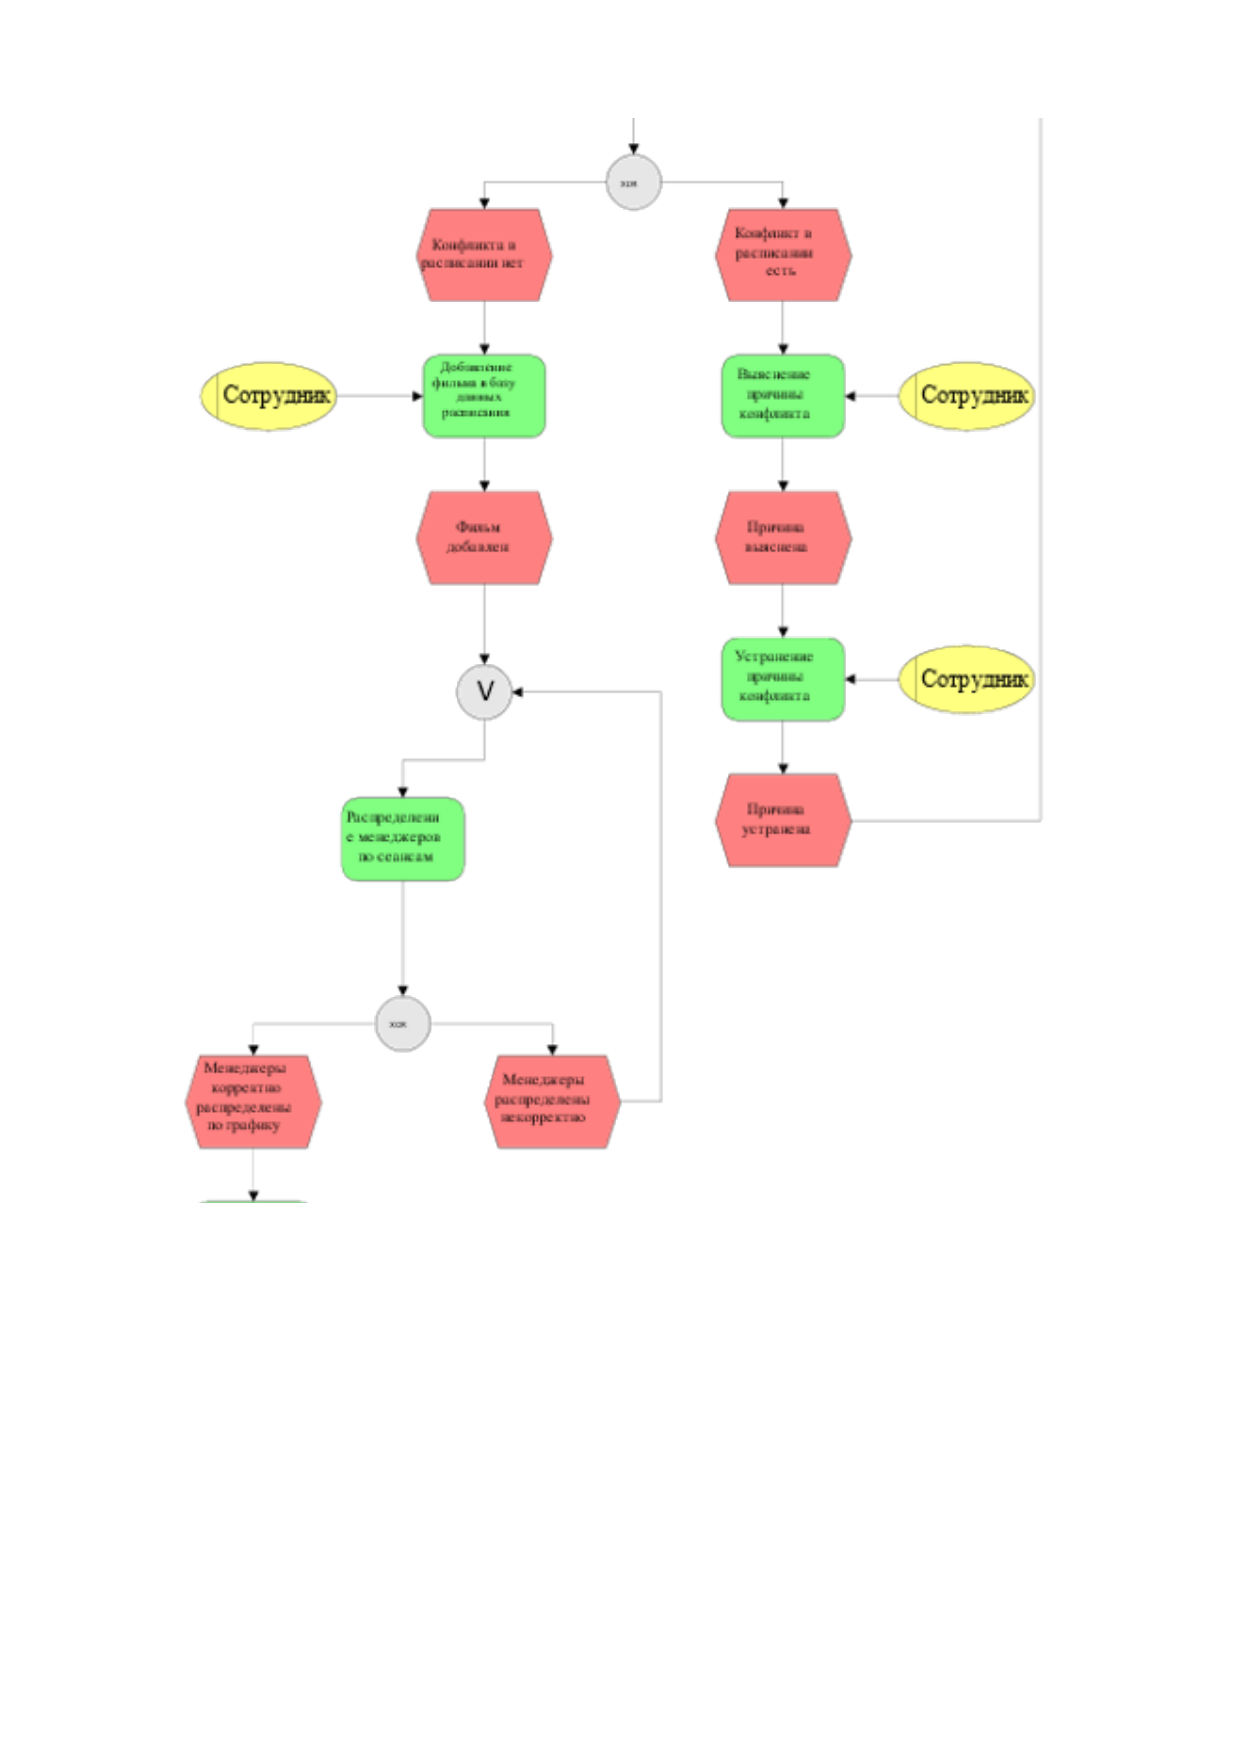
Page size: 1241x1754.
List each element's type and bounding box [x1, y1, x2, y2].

picture [177, 118, 1198, 1203]
